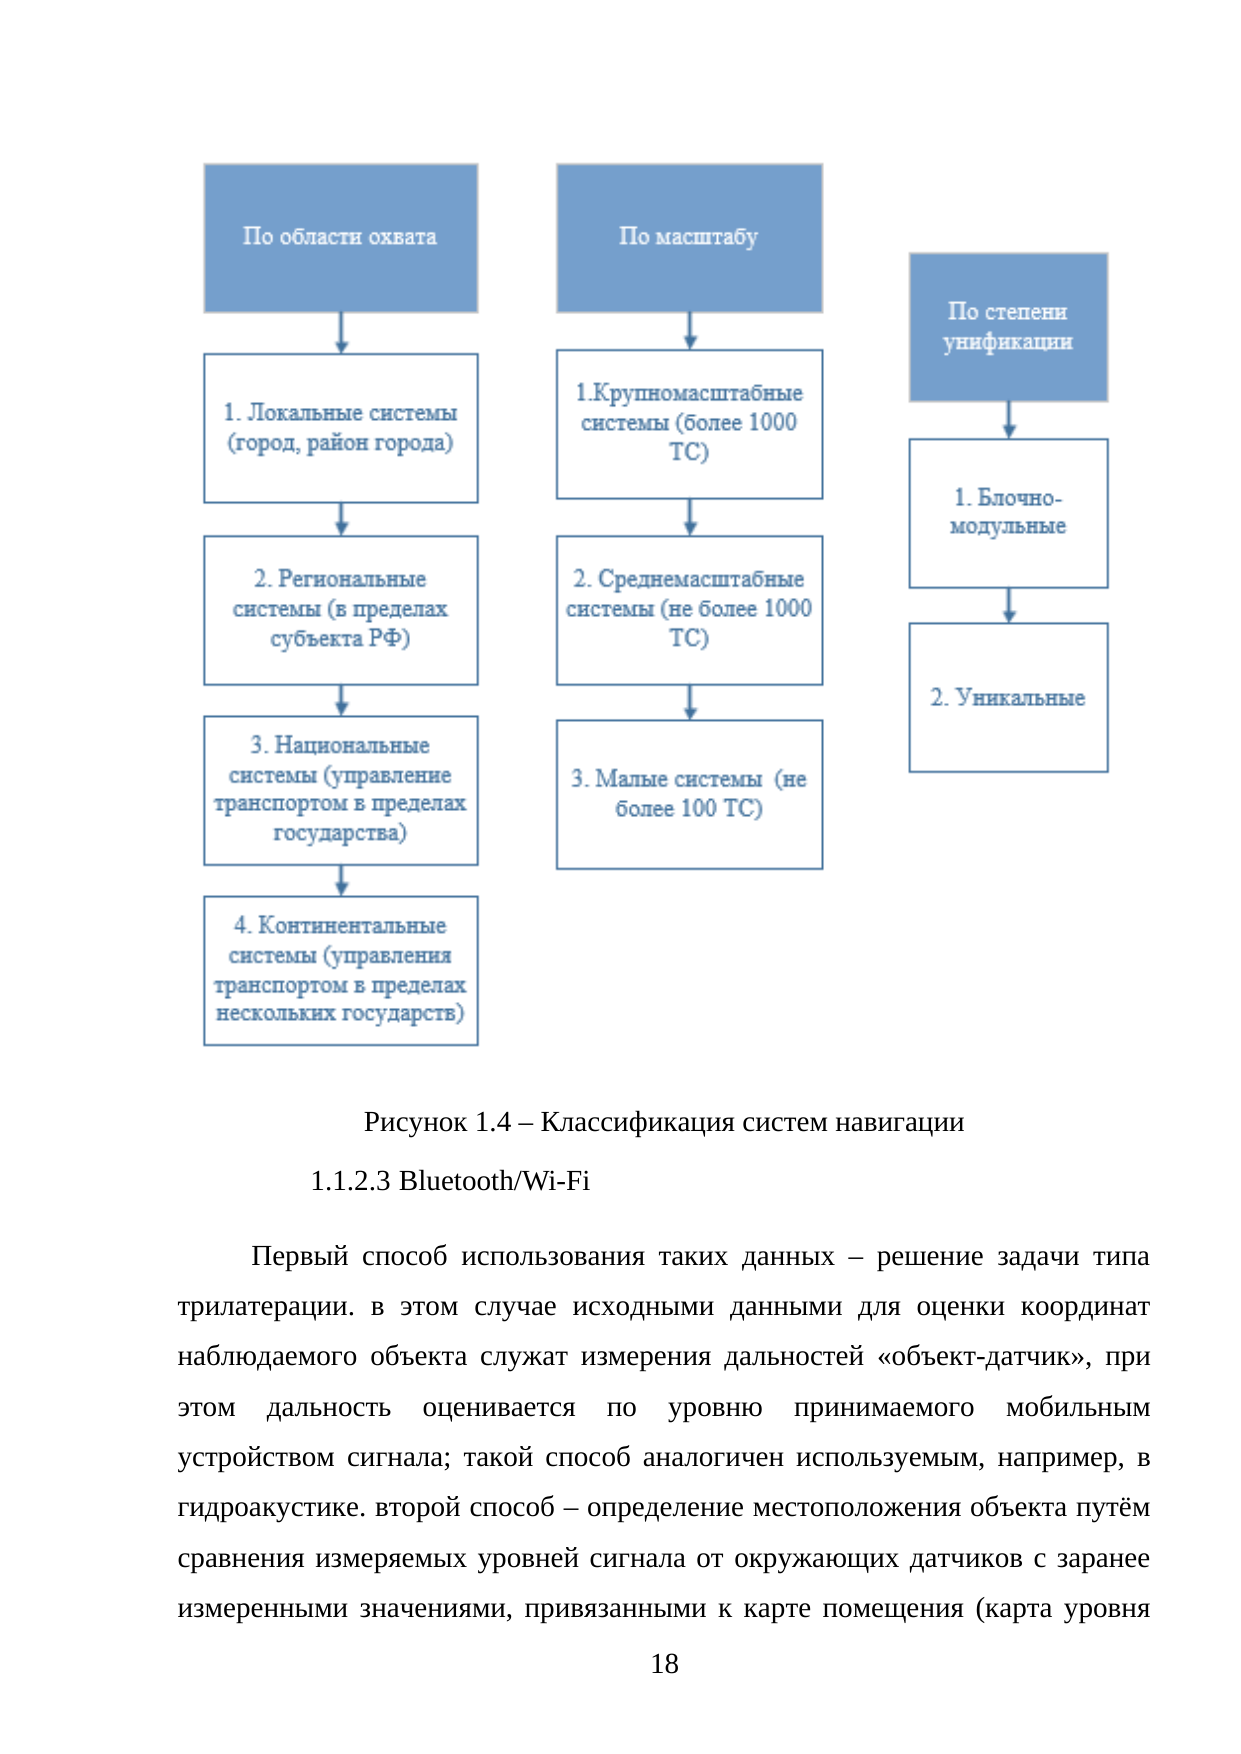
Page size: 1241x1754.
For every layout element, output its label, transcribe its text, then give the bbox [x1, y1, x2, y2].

text Bluetooth/Wi-Fi [310, 1163, 1152, 1196]
picture [186, 118, 1143, 1104]
